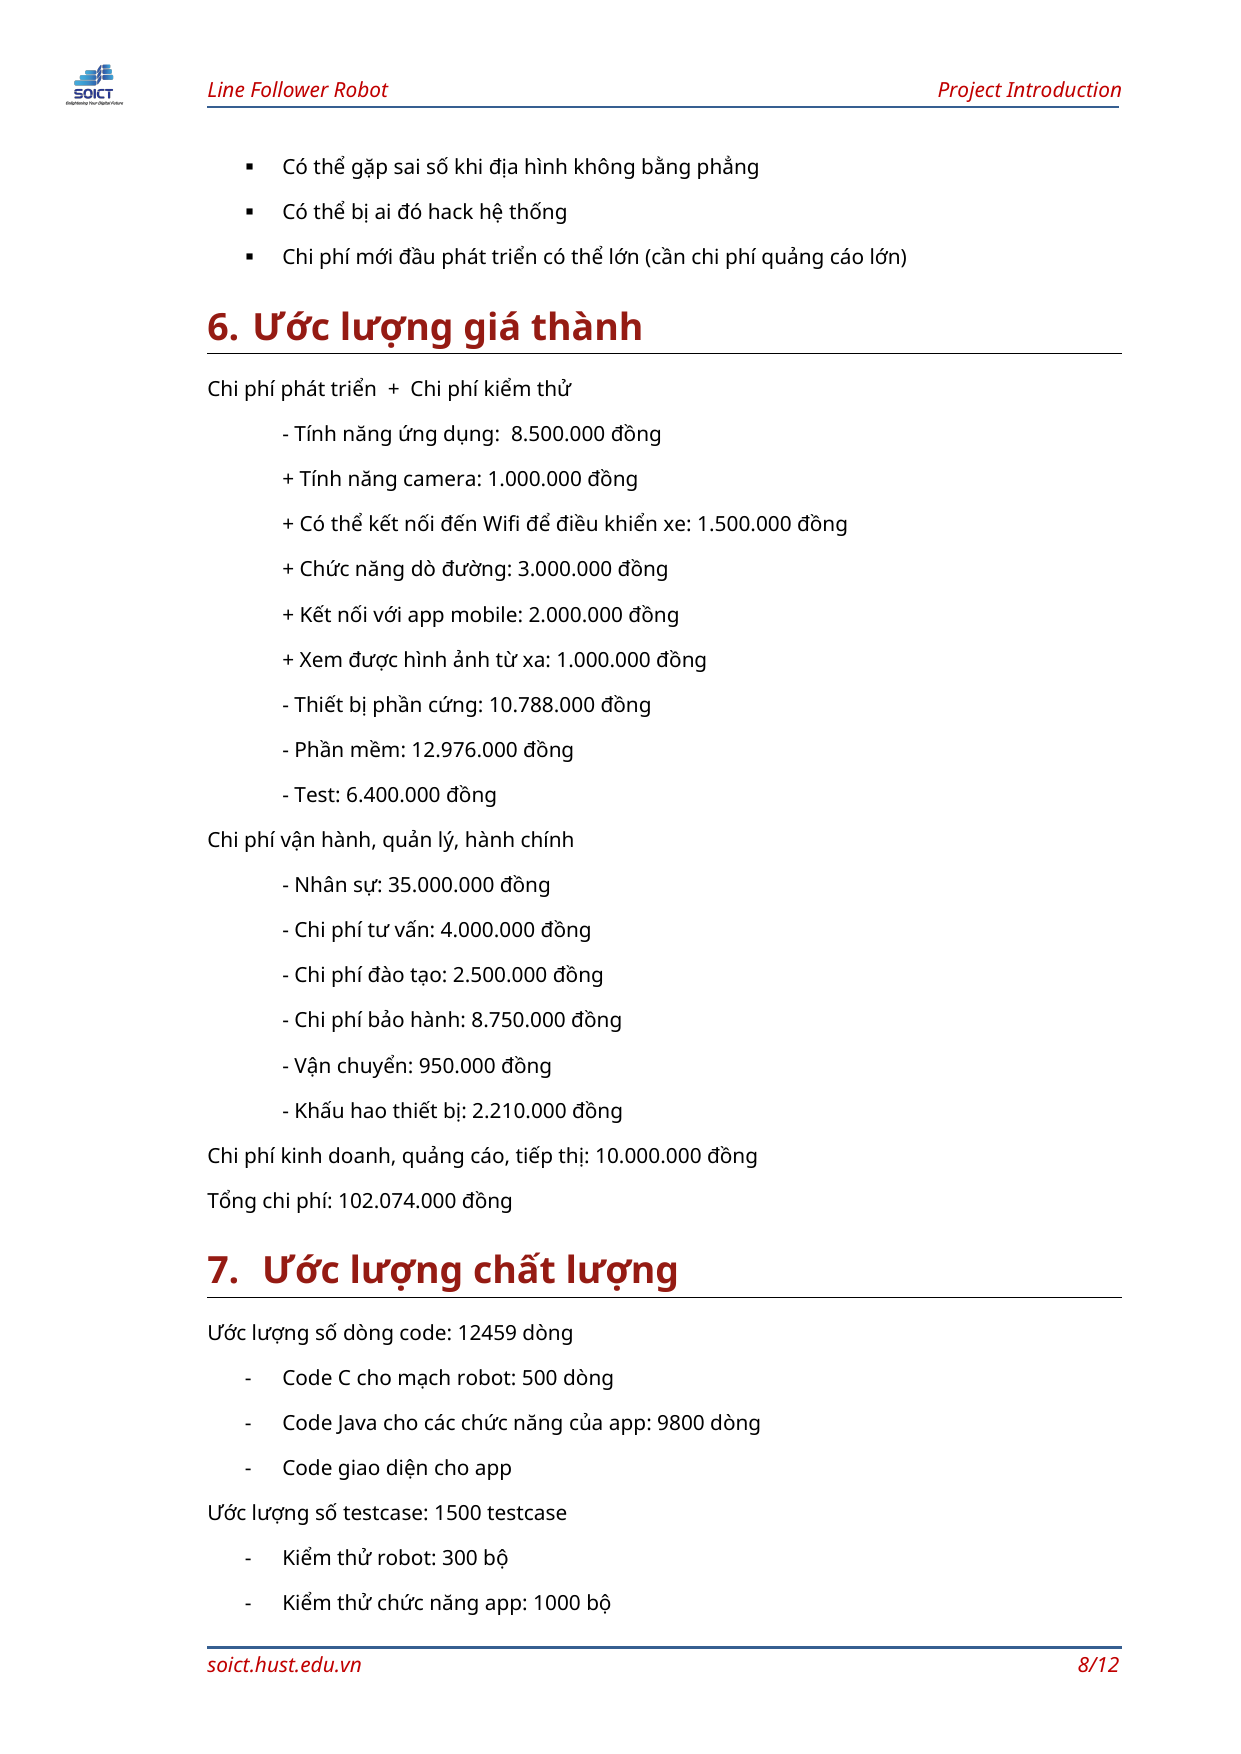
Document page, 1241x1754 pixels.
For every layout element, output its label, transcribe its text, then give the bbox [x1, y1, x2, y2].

text - Chi phí tư vấn: 4.000.000 đồng [282, 915, 1122, 944]
text Tổng chi phí: 102.074.000 đồng [207, 1186, 1122, 1214]
text Chi phí vận hành, quản lý, hành chính [207, 825, 1122, 854]
text + Xem được hình ảnh từ xa: 1.000.000 đồng [282, 645, 1122, 673]
text Chi phí kinh doanh, quảng cáo, tiếp thị: 10.000.000 đồng [207, 1141, 1122, 1169]
text + Có thể kết nối đến Wifi để điều khiển xe: 1.500.000 đồng [282, 509, 1122, 538]
picture [59, 61, 131, 109]
text - Khấu hao thiết bị: 2.210.000 đồng [282, 1096, 1122, 1124]
list Kiểm thử robot: 300 bộ [244, 1543, 1122, 1572]
text - Vận chuyển: 950.000 đồng [282, 1051, 1122, 1079]
text + Chức năng dò đường: 3.000.000 đồng [282, 554, 1122, 583]
subtitle Ước lượng giá thành [207, 300, 1122, 353]
list Có thể bị ai đó hack hệ thống [244, 197, 1122, 226]
text + Kết nối với app mobile: 2.000.000 đồng [282, 600, 1122, 628]
text Chi phí phát triển + Chi phí kiểm thử [207, 374, 1122, 403]
text - Thiết bị phần cứng: 10.788.000 đồng [282, 690, 1122, 718]
text - Chi phí đào tạo: 2.500.000 đồng [282, 961, 1122, 989]
list Có thể gặp sai số khi địa hình không bằng phẳng [244, 152, 1122, 181]
text Ước lượng số dòng code: 12459 dòng [207, 1318, 1122, 1346]
list Code giao diện cho app [244, 1453, 1122, 1482]
list Code C cho mạch robot: 500 dòng [244, 1363, 1122, 1391]
text - Phần mềm: 12.976.000 đồng [282, 735, 1122, 763]
list Kiểm thử chức năng app: 1000 bộ [244, 1588, 1122, 1617]
list Chi phí mới đầu phát triển có thể lớn (cần chi phí quảng cáo lớn) [244, 242, 1122, 271]
subtitle Ước lượng chất lượng [207, 1244, 1122, 1297]
text - Nhân sự: 35.000.000 đồng [282, 870, 1122, 899]
list Code Java cho các chức năng của app: 9800 dòng [244, 1408, 1122, 1437]
text - Chi phí bảo hành: 8.750.000 đồng [282, 1006, 1122, 1034]
text - Tính năng ứng dụng: 8.500.000 đồng [282, 419, 1122, 448]
text - Test: 6.400.000 đồng [282, 780, 1122, 808]
text + Tính năng camera: 1.000.000 đồng [282, 464, 1122, 493]
text Ước lượng số testcase: 1500 testcase [207, 1498, 1122, 1527]
